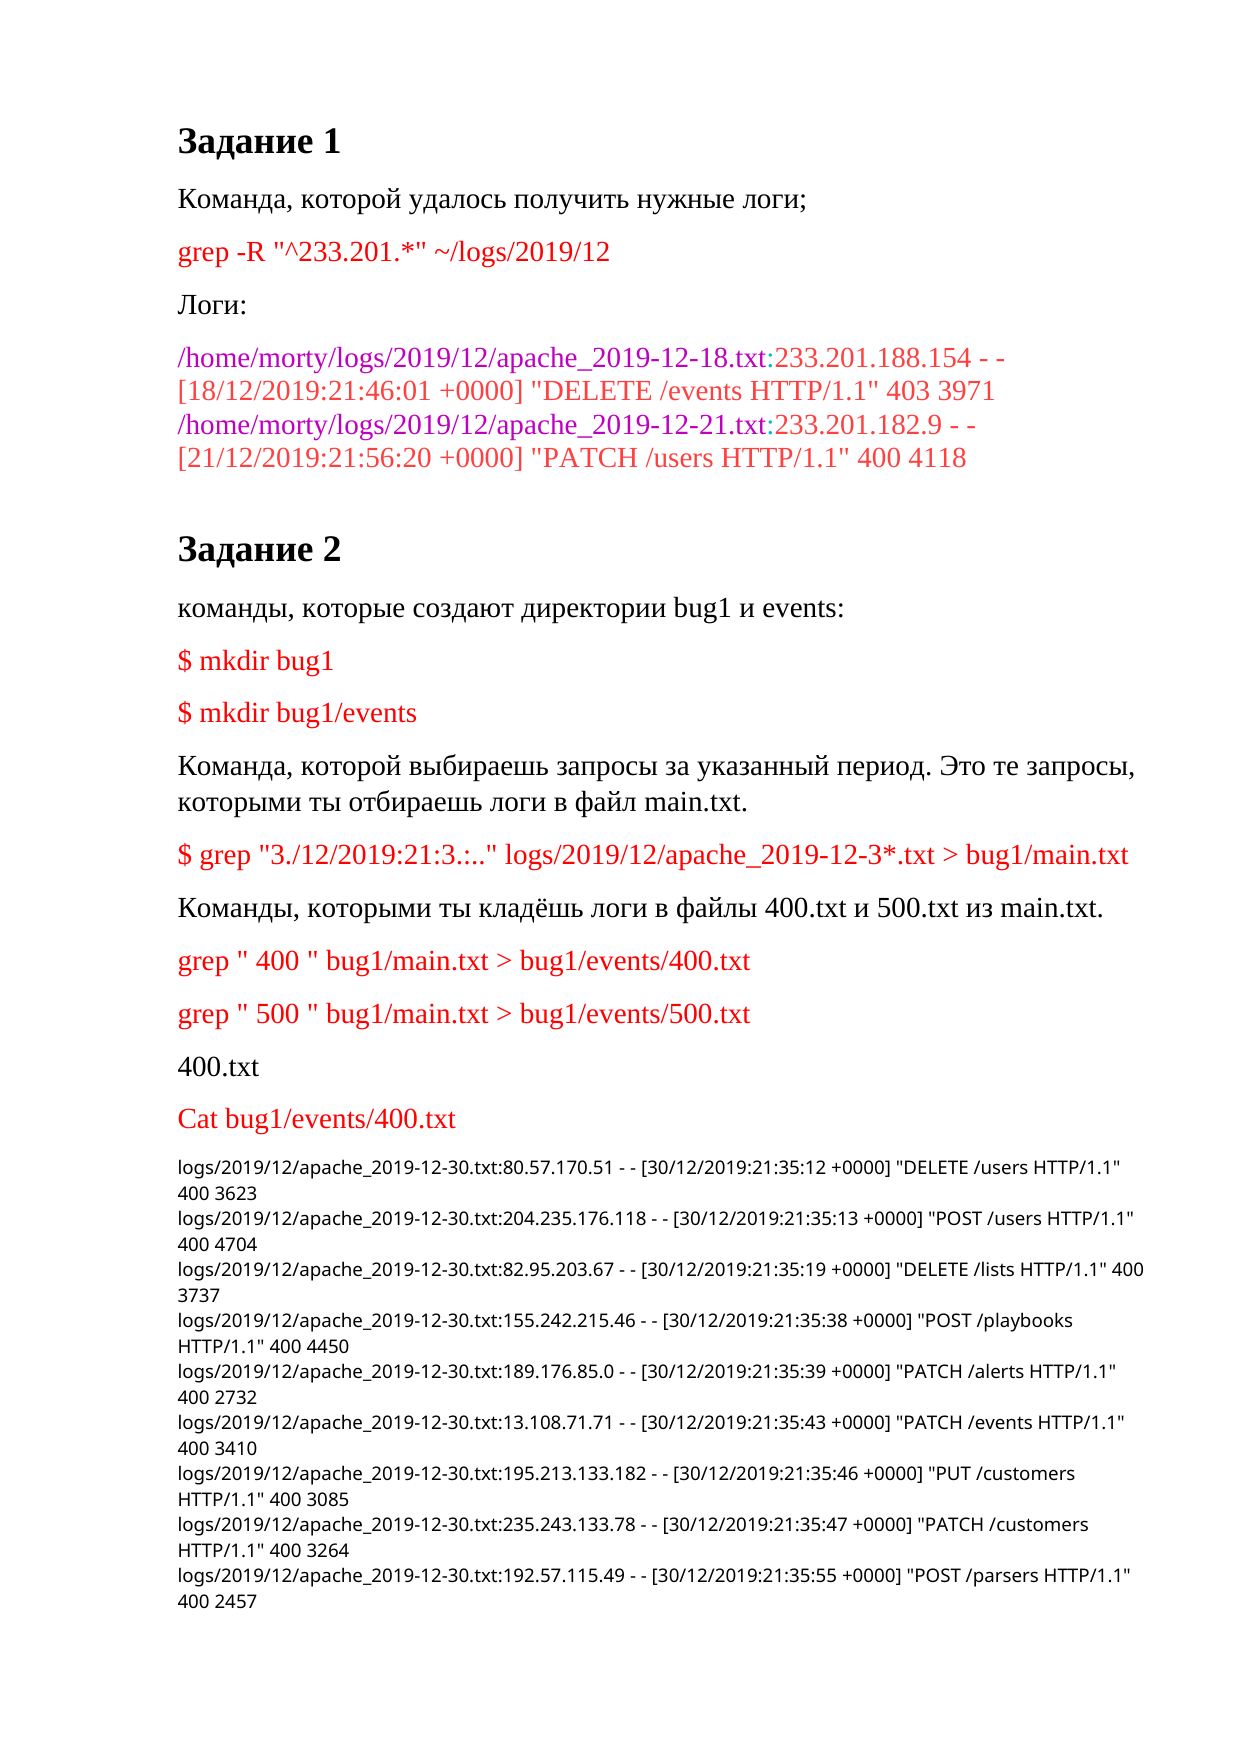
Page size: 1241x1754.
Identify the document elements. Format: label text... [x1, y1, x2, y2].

text logs/2019/12/apache_2019-12-30.txt:195.213.133.182 - - [30/12/2019:21:35:46 +0000] "PUT /customers HTTP/1.1" 400 3085 [177, 1461, 1152, 1512]
text logs/2019/12/apache_2019-12-30.txt:235.243.133.78 - - [30/12/2019:21:35:47 +0000] "PATCH /customers HTTP/1.1" 400 3264 [177, 1512, 1152, 1563]
text 400.txt [177, 1049, 1152, 1082]
text logs/2019/12/apache_2019-12-30.txt:155.242.215.46 - - [30/12/2019:21:35:38 +0000] "POST /playbooks HTTP/1.1" 400 4450 [177, 1307, 1152, 1358]
text $ grep "3./12/2019:21:3.:.." logs/2019/12/apache_2019-12-3*.txt > bug1/main.txt [177, 837, 1152, 871]
text Логи: [177, 287, 1152, 321]
text logs/2019/12/apache_2019-12-30.txt:189.176.85.0 - - [30/12/2019:21:35:39 +0000] "PATCH /alerts HTTP/1.1" 400 2732 [177, 1358, 1152, 1409]
text /home/morty/logs/2019/12/apache_2019-12-18.txt:233.201.188.154 - - [18/12/2019:21:46:01 +0000] "DELETE /events HTTP/1.1" 403 3971 [177, 340, 1152, 407]
text команды, которые создают директории bug1 и events: [177, 590, 1152, 623]
text $ mkdir bug1 [177, 643, 1152, 676]
text logs/2019/12/apache_2019-12-30.txt:80.57.170.51 - - [30/12/2019:21:35:12 +0000] "DELETE /users HTTP/1.1" 400 3623 [177, 1154, 1152, 1205]
text $ mkdir bug1/events [177, 696, 1152, 729]
text grep " 400 " bug1/main.txt > bug1/events/400.txt [177, 943, 1152, 977]
text /home/morty/logs/2019/12/apache_2019-12-21.txt:233.201.182.9 - - [21/12/2019:21:56:20 +0000] "PATCH /users HTTP/1.1" 400 4118 [177, 407, 1152, 474]
text Cat bug1/events/400.txt [177, 1101, 1152, 1135]
text logs/2019/12/apache_2019-12-30.txt:82.95.203.67 - - [30/12/2019:21:35:19 +0000] "DELETE /lists HTTP/1.1" 400 3737 [177, 1256, 1152, 1307]
text Задание 1 [177, 118, 1152, 161]
text logs/2019/12/apache_2019-12-30.txt:13.108.71.71 - - [30/12/2019:21:35:43 +0000] "PATCH /events HTTP/1.1" 400 3410 [177, 1409, 1152, 1461]
text Команда, которой выбираешь запросы за указанный период. Это те запросы, которыми ты отбираешь логи в файл main.txt. [177, 748, 1152, 818]
text Задание 2 [177, 527, 1152, 570]
text logs/2019/12/apache_2019-12-30.txt:204.235.176.118 - - [30/12/2019:21:35:13 +0000] "POST /users HTTP/1.1" 400 4704 [177, 1205, 1152, 1256]
text grep " 500 " bug1/main.txt > bug1/events/500.txt [177, 996, 1152, 1029]
text logs/2019/12/apache_2019-12-30.txt:192.57.115.49 - - [30/12/2019:21:35:55 +0000] "POST /parsers HTTP/1.1" 400 2457 [177, 1563, 1152, 1614]
text Команда, которой удалось получить нужные логи; [177, 181, 1152, 215]
text Команды, которыми ты кладёшь логи в файлы 400.txt и 500.txt из main.txt. [177, 890, 1152, 924]
text grep -R "^233.201.*" ~/logs/2019/12 [177, 234, 1152, 268]
